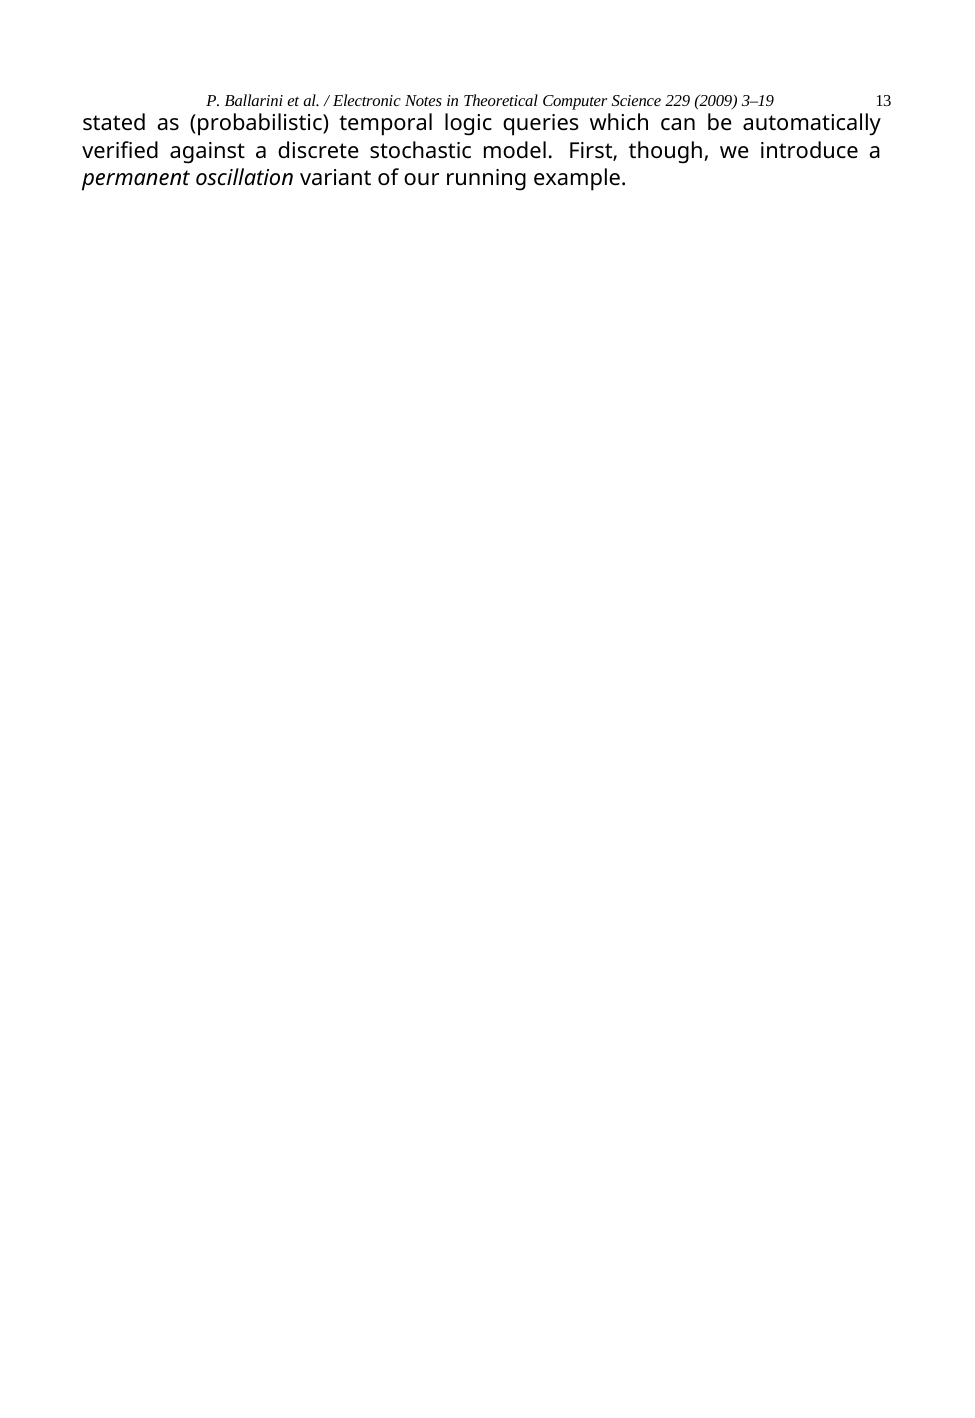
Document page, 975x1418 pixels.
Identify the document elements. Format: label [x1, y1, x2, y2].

text [82, 108, 881, 191]
